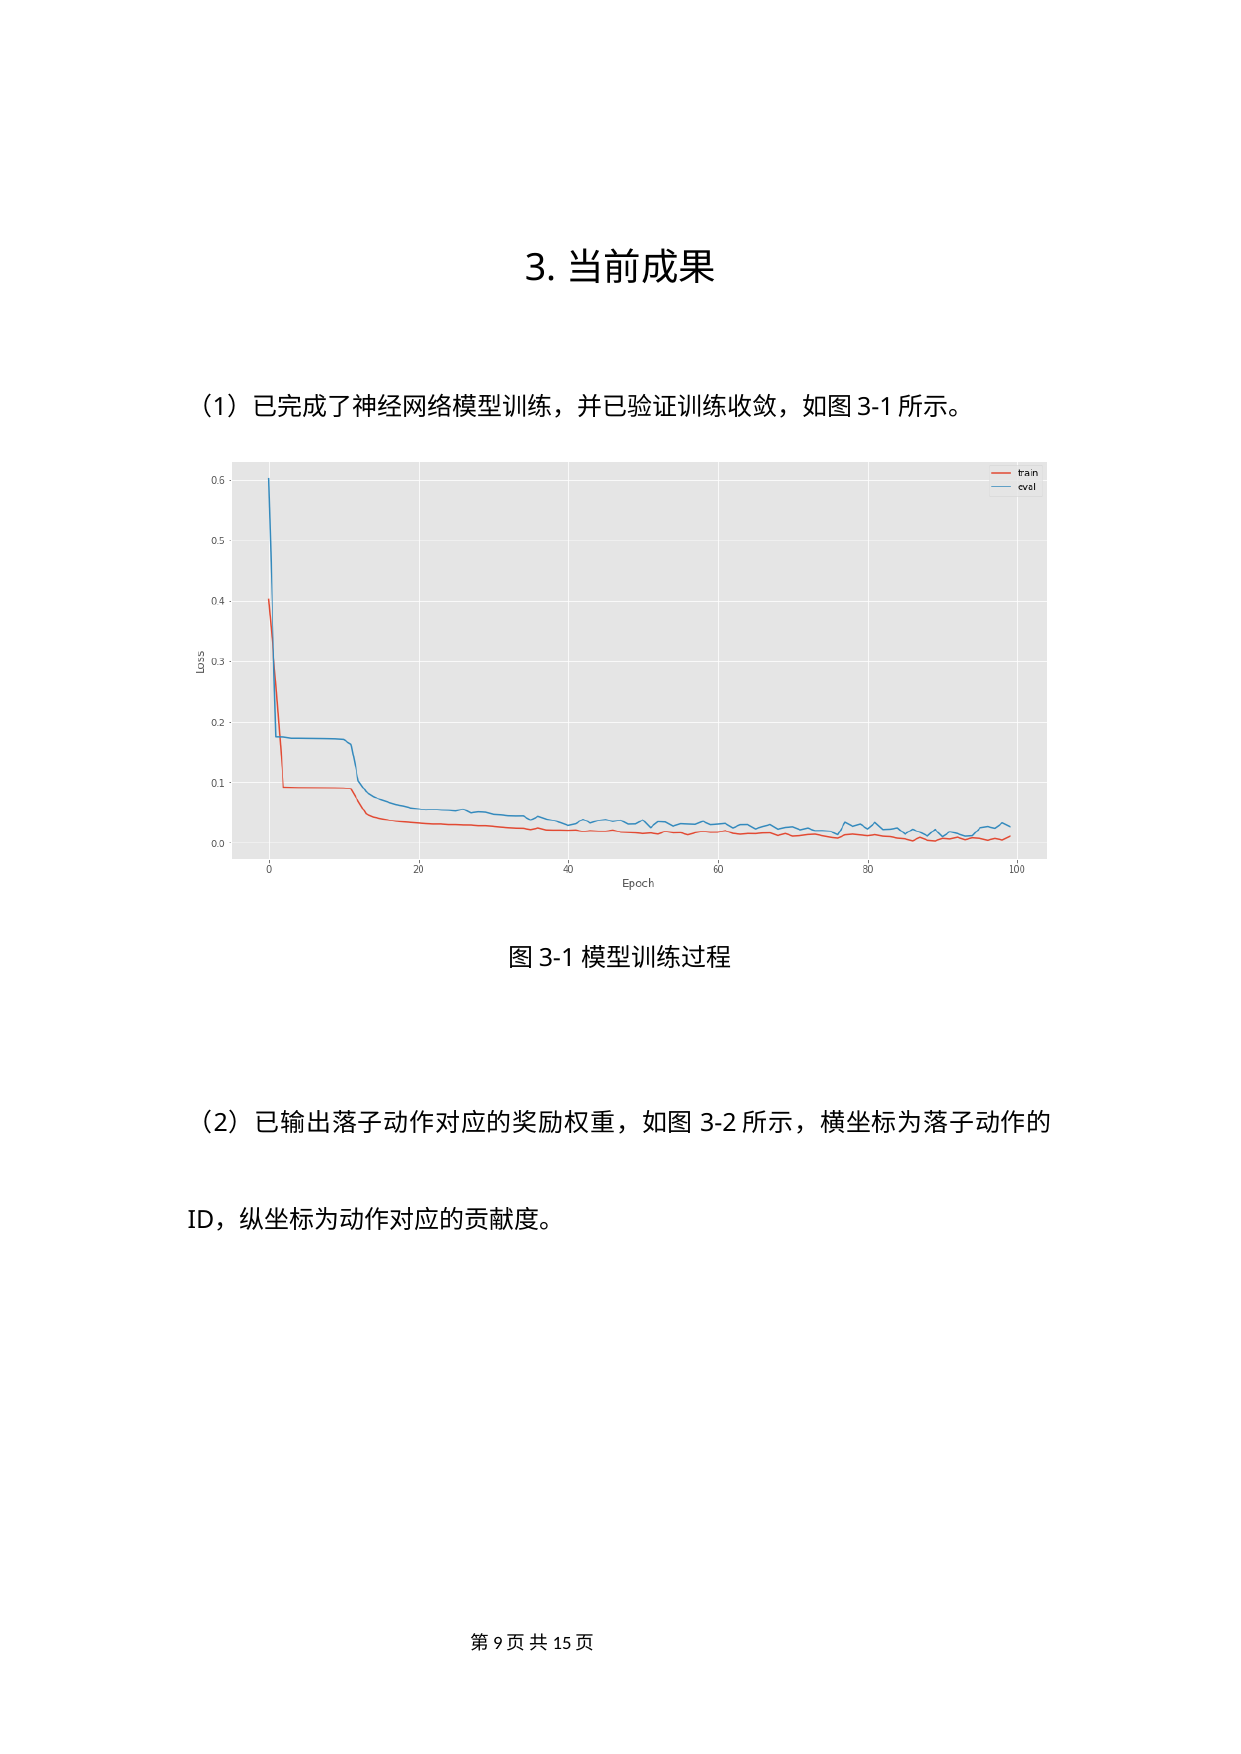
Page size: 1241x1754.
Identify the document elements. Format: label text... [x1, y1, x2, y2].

picture [188, 454, 1053, 896]
list （2）已输出落子动作对应的奖励权重，如图3-2所示，横坐标为落子动作的ID，纵坐标为动作对应的贡献度。 [187, 1088, 1053, 1251]
list 当前成果 [187, 232, 1053, 297]
list 图3-1 模型训练过程 [187, 923, 1053, 988]
list 已完成了神经网络模型训练，并已验证训练收敛，如图3-1所示。 [187, 372, 1053, 437]
